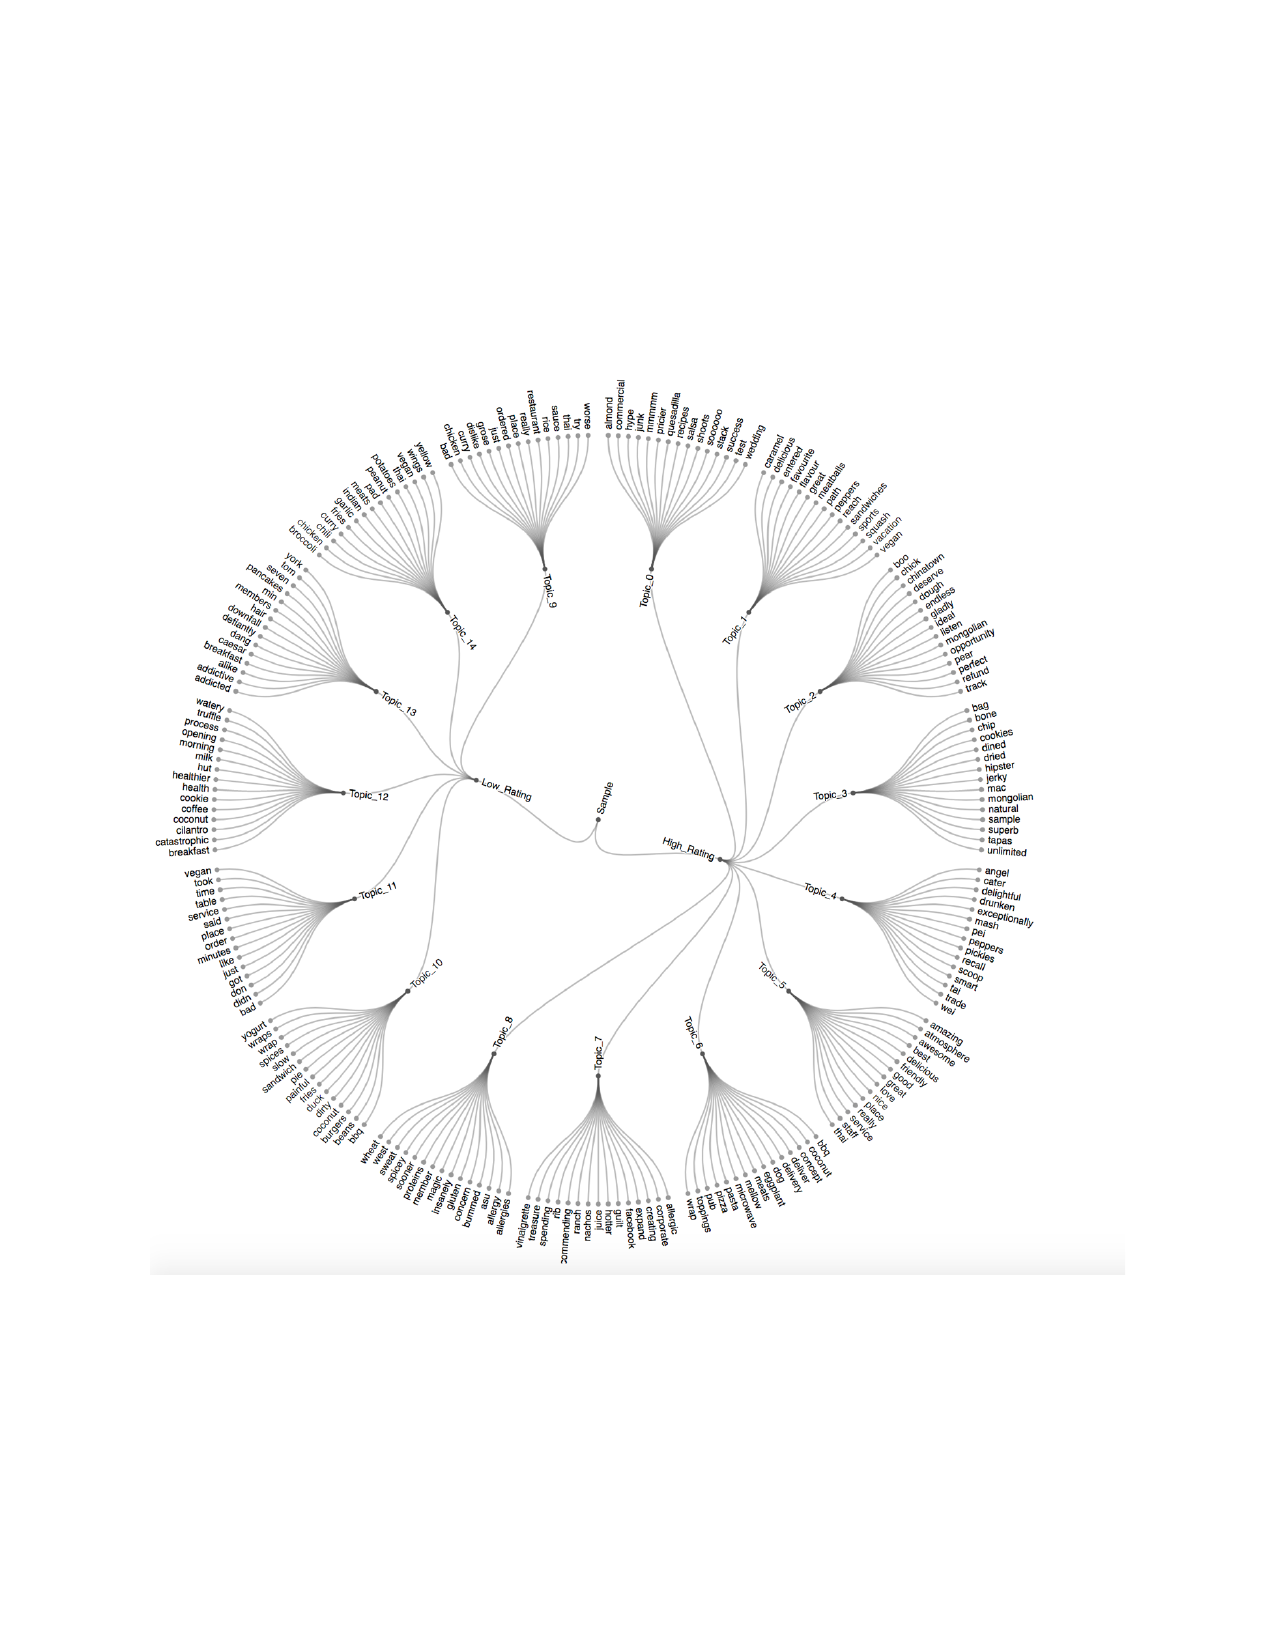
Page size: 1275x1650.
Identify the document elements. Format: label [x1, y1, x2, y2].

picture [150, 363, 1125, 1275]
